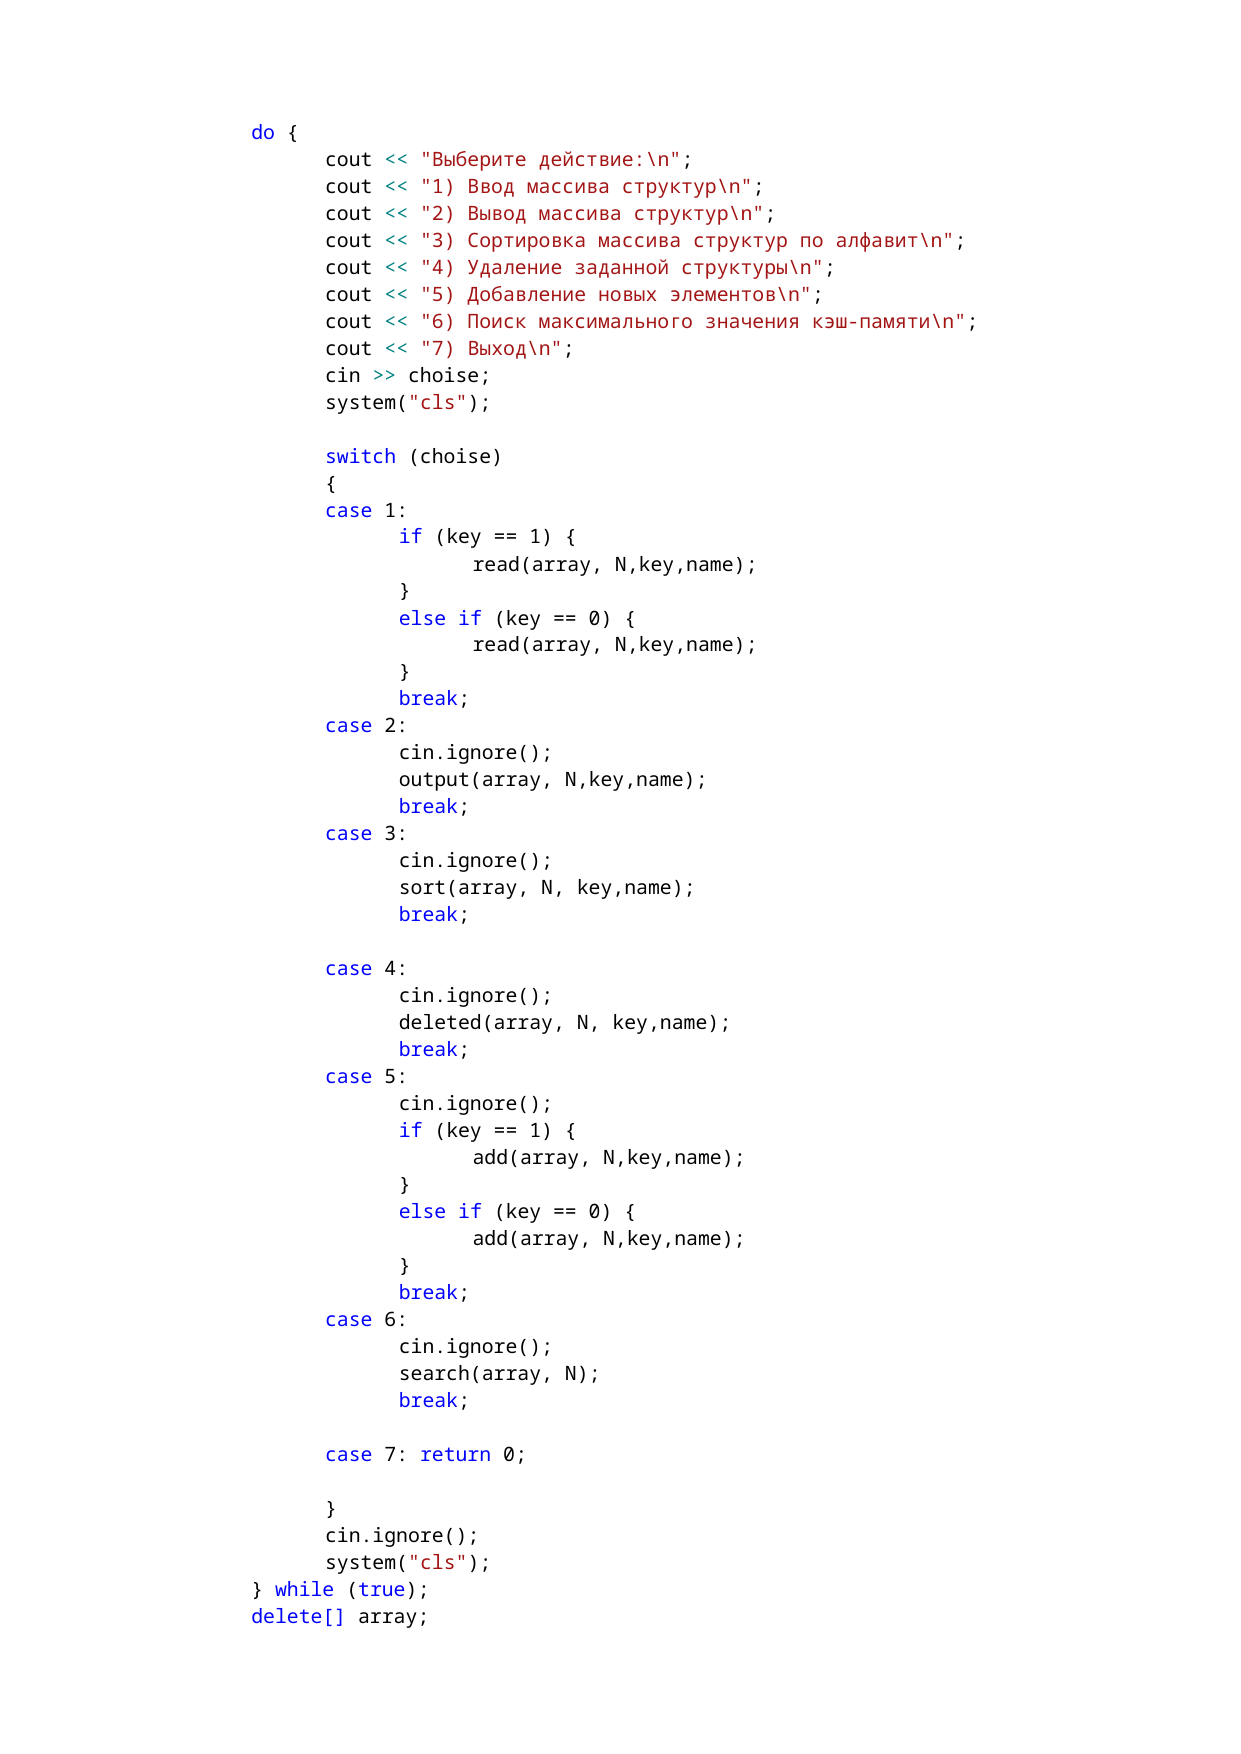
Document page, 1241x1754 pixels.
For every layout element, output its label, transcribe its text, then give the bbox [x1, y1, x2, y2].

text case 7: return 0; [177, 1440, 1152, 1467]
text case 5: [177, 1062, 1152, 1089]
text cin.ignore(); [177, 1521, 1152, 1548]
text cout << "1) Ввод массива структур\n"; [177, 172, 1152, 199]
text add(array, N,key,name); [177, 1143, 1152, 1170]
text cin >> choise; [177, 361, 1152, 388]
text } [177, 1170, 1152, 1197]
text delete[] array; [177, 1602, 1152, 1629]
text case 2: [177, 712, 1152, 739]
text sort(array, N, key,name); [177, 873, 1152, 901]
text case 6: [177, 1305, 1152, 1332]
text case 3: [177, 819, 1152, 847]
text break; [177, 1035, 1152, 1062]
text case 1: [177, 496, 1152, 523]
text if (key == 1) { [177, 523, 1152, 550]
text else if (key == 0) { [177, 604, 1152, 631]
text output(array, N,key,name); [177, 766, 1152, 793]
text } [177, 1494, 1152, 1521]
text cin.ignore(); [177, 847, 1152, 873]
text case 4: [177, 954, 1152, 981]
text cout << "2) Вывод массива структур\n"; [177, 199, 1152, 226]
text } [177, 577, 1152, 604]
text cin.ignore(); [177, 1089, 1152, 1116]
text } [177, 658, 1152, 685]
text cout << "3) Сортировка массива структур по алфавит\n"; [177, 226, 1152, 253]
text else if (key == 0) { [177, 1197, 1152, 1224]
text system("cls"); [177, 1548, 1152, 1575]
text read(array, N,key,name); [177, 550, 1152, 577]
text search(array, N); [177, 1359, 1152, 1386]
text cin.ignore(); [177, 1332, 1152, 1359]
text switch (choise) [177, 442, 1152, 469]
text break; [177, 1278, 1152, 1305]
text do { [177, 118, 1152, 145]
text break; [177, 685, 1152, 712]
text read(array, N,key,name); [177, 631, 1152, 658]
text cin.ignore(); [177, 981, 1152, 1008]
text } [177, 1251, 1152, 1278]
text cin.ignore(); [177, 739, 1152, 766]
text break; [177, 901, 1152, 927]
text add(array, N,key,name); [177, 1224, 1152, 1251]
text if (key == 1) { [177, 1116, 1152, 1143]
text cout << "7) Выход\n"; [177, 334, 1152, 361]
text system("cls"); [177, 388, 1152, 415]
text } while (true); [177, 1575, 1152, 1602]
text break; [177, 793, 1152, 819]
text { [177, 469, 1152, 496]
text cout << "5) Добавление новых элементов\n"; [177, 280, 1152, 307]
text cout << "Выберите действие:\n"; [177, 145, 1152, 172]
text cout << "4) Удаление заданной структуры\n"; [177, 253, 1152, 280]
text break; [177, 1386, 1152, 1413]
text deleted(array, N, key,name); [177, 1008, 1152, 1035]
text cout << "6) Поиск максимального значения кэш-памяти\n"; [177, 307, 1152, 334]
